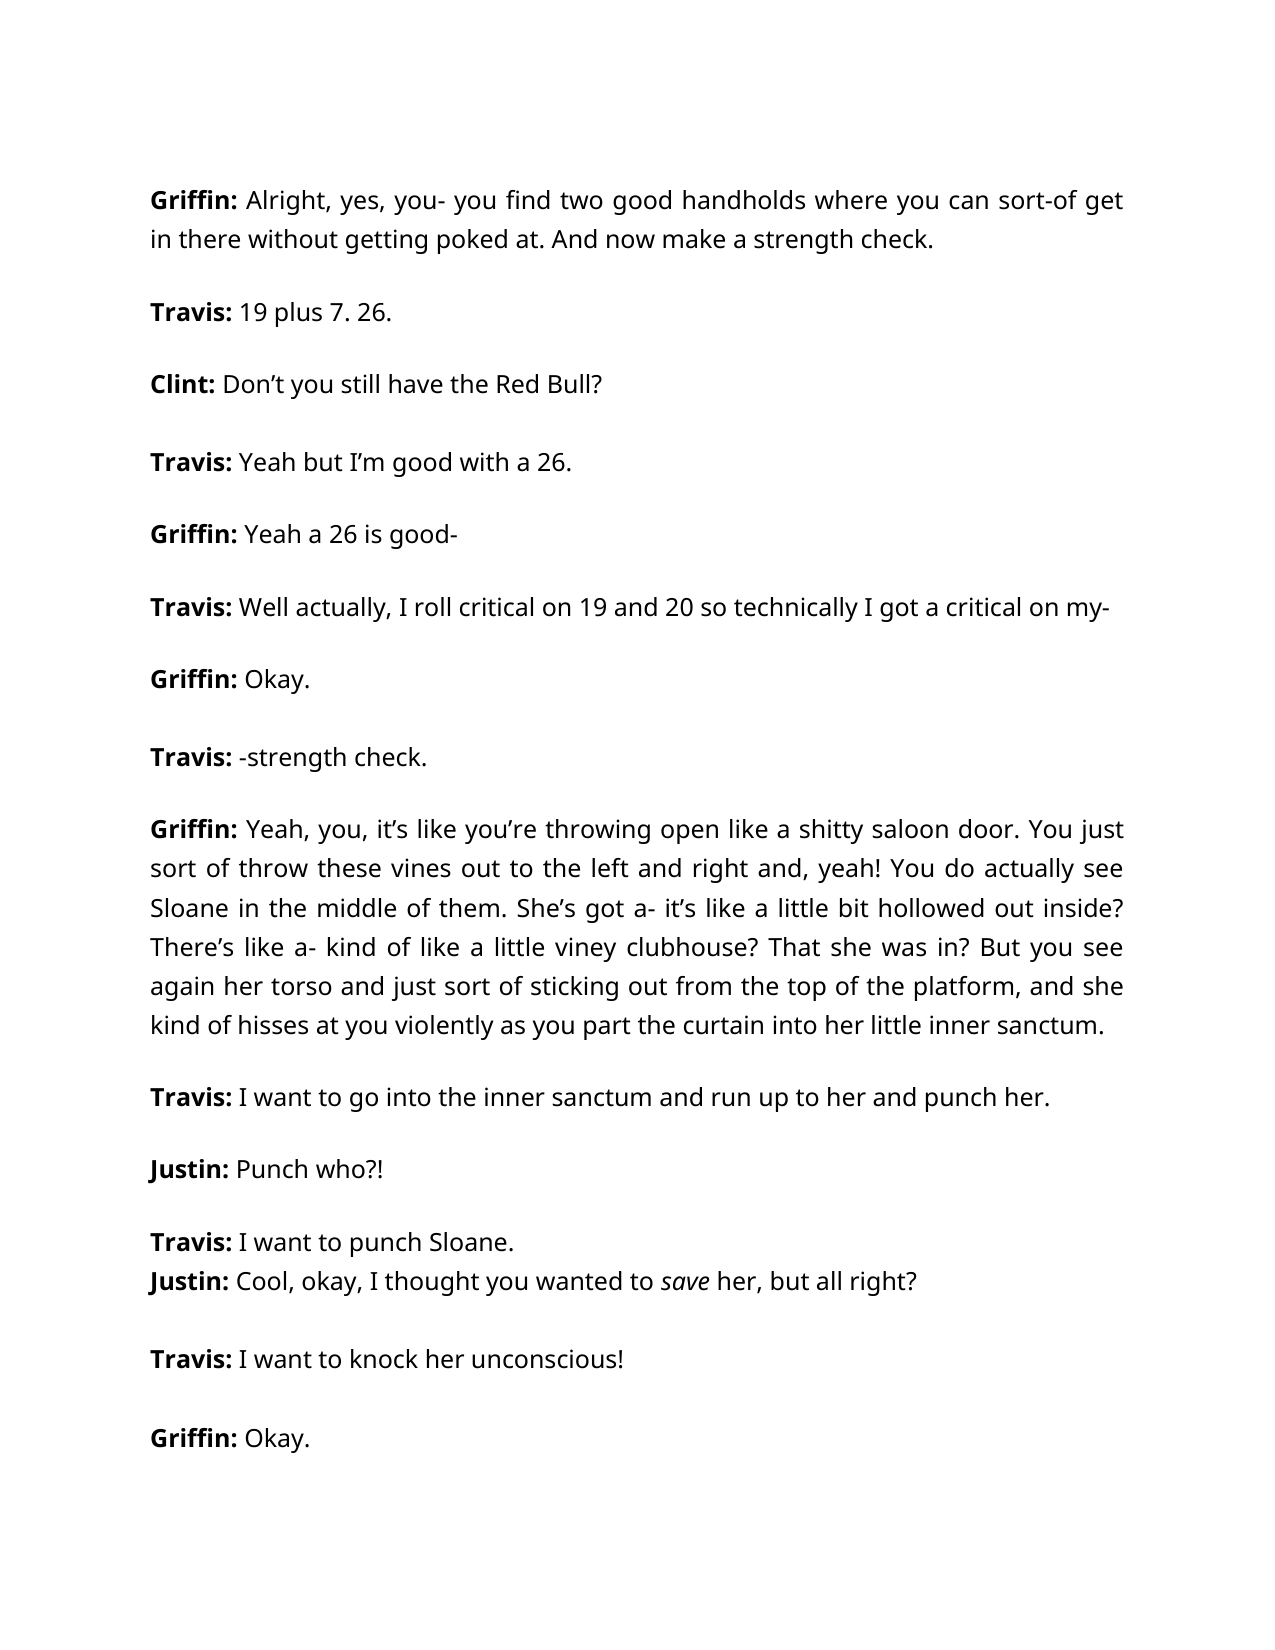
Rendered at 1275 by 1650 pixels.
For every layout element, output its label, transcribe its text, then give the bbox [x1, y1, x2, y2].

text Travis: -strength check. [150, 740, 1125, 774]
text Travis: Well actually, I roll critical on 19 and 20 so technically I got a critical on my- [150, 589, 1125, 623]
text Griffin: Yeah a 26 is good- [150, 517, 1125, 551]
text Travis: I want to punch Sloane. [150, 1224, 1125, 1258]
text Justin: Punch who?! [150, 1152, 1125, 1186]
text Griffin: Okay. [150, 661, 1125, 696]
text Griffin: Alright, yes, you- you find two good handholds where you can sort-of get in there without getting poked at. And now make a strength check. [150, 183, 1125, 256]
text Justin: Cool, okay, I thought you wanted to save her, but all right? [150, 1263, 1125, 1298]
text Clint: Don’t you still have the Red Bull? [150, 367, 1125, 401]
text Travis: Yeah but I’m good with a 26. [150, 445, 1125, 479]
text Travis: 19 plus 7. 26. [150, 294, 1125, 328]
text Travis: I want to go into the inner sanctum and run up to her and punch her. [150, 1080, 1125, 1114]
text Griffin: Yeah, you, it’s like you’re throwing open like a shitty saloon door. You just sort of throw these vines out to the left and right and, yeah! You do actually see Sloane in the middle of them. She’s got a- it’s like a little bit hollowed out inside? There’s like a- kind of like a little viney clubhouse? That she was in? But you see again her torso and just sort of sticking out from the top of the platform, and she kind of hisses at you violently as you part the curtain into her little inner sanctum. [150, 812, 1125, 1042]
text Travis: I want to knock her unconscious! [150, 1342, 1125, 1376]
text Griffin: Okay. [150, 1420, 1125, 1454]
